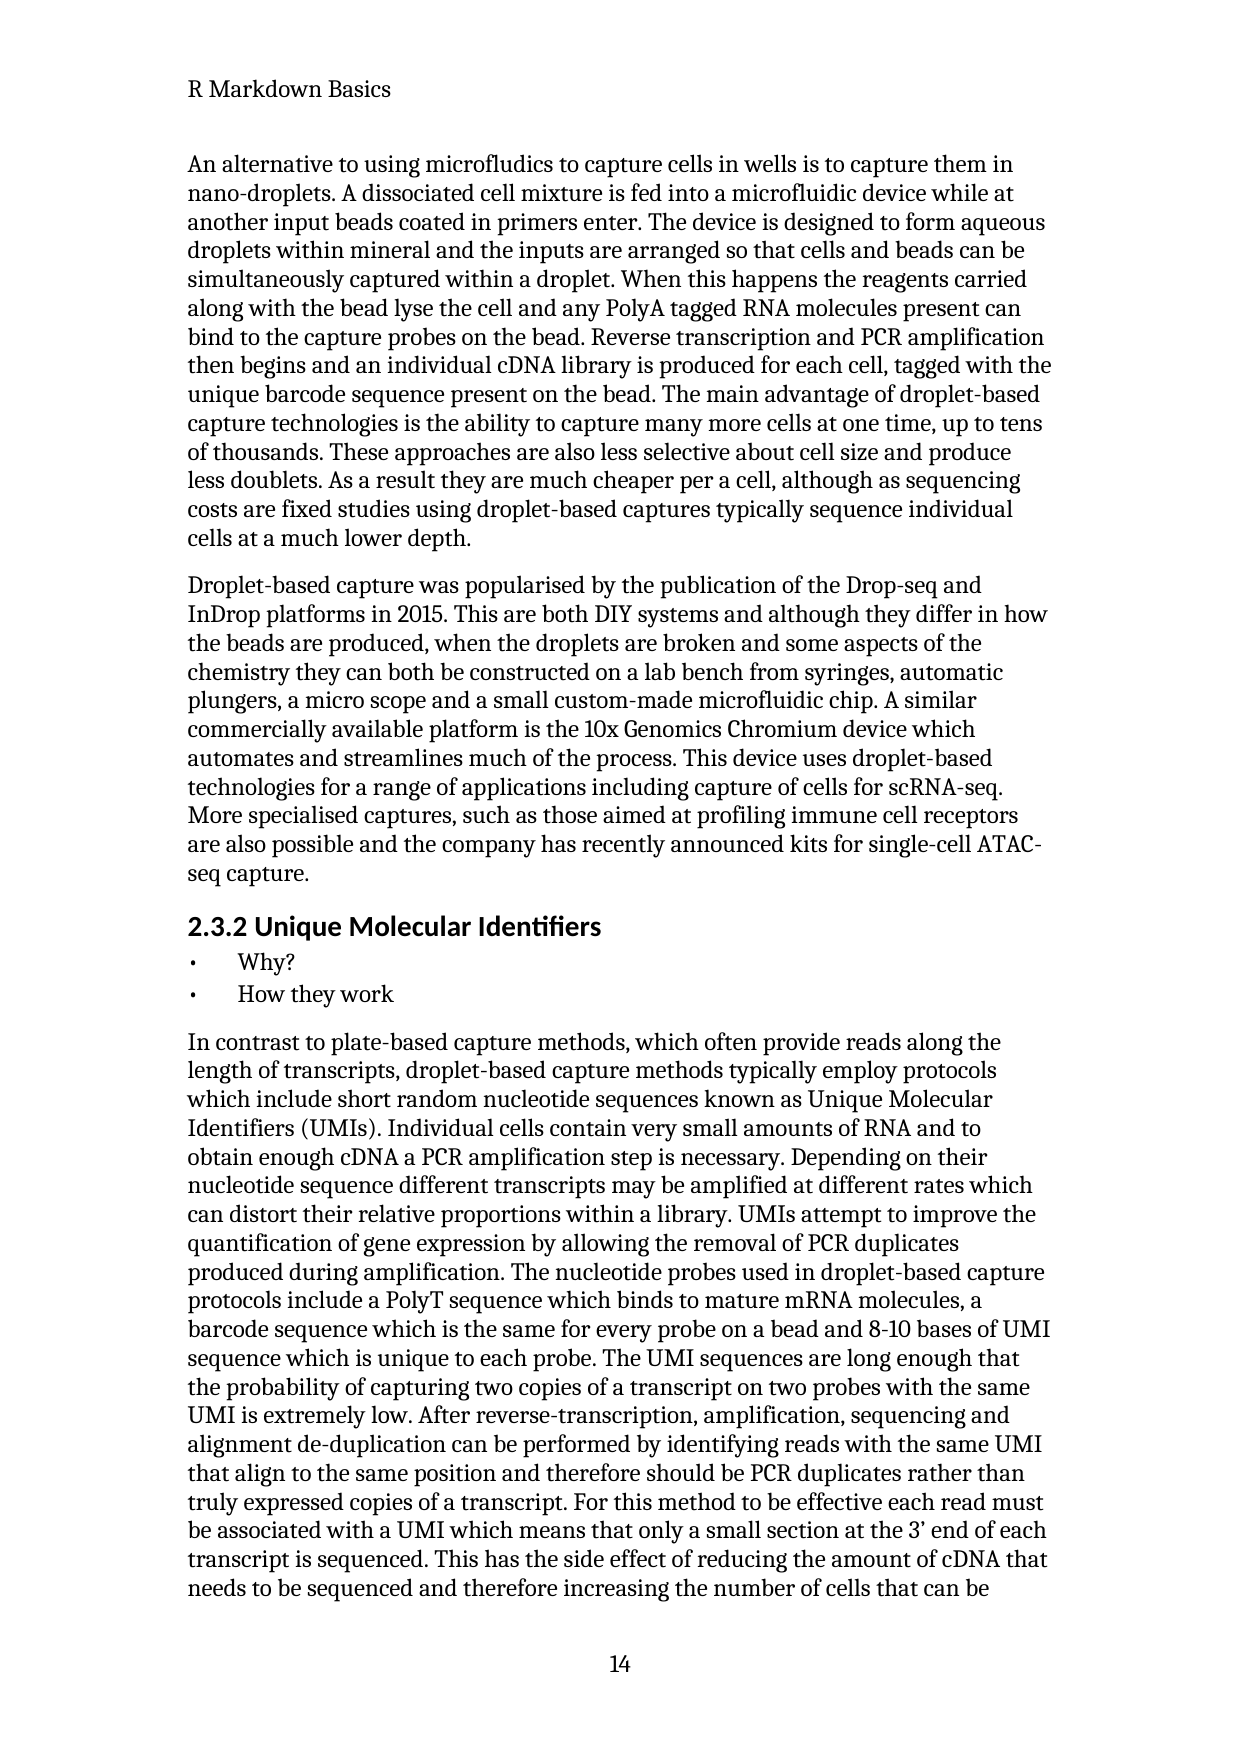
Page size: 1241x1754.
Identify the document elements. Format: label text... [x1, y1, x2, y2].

text An alternative to using microfludics to capture cells in wells is to capture them in nano-droplets. A dissociated cell mixture is fed into a microfluidic device while at another input beads coated in primers enter. The device is designed to form aqueous droplets within mineral and the inputs are arranged so that cells and beads can be simultaneously captured within a droplet. When this happens the reagents carried along with the bead lyse the cell and any PolyA tagged RNA molecules present can bind to the capture probes on the bead. Reverse transcription and PCR amplification then begins and an individual cDNA library is produced for each cell, tagged with the unique barcode sequence present on the bead. The main advantage of droplet-based capture technologies is the ability to capture many more cells at one time, up to tens of thousands. These approaches are also less selective about cell size and produce less doublets. As a result they are much cheaper per a cell, although as sequencing costs are fixed studies using droplet-based captures typically sequence individual cells at a much lower depth. [187, 150, 1053, 552]
list How they work [187, 980, 1053, 1009]
text Droplet-based capture was popularised by the publication of the Drop-seq and InDrop platforms in 2015. This are both DIY systems and although they differ in how the beads are produced, when the droplets are broken and some aspects of the chemistry they can both be constructed on a lab bench from syringes, automatic plungers, a micro scope and a small custom-made microfluidic chip. A similar commercially available platform is the 10x Genomics Chromium device which automates and streamlines much of the process. This device uses droplet-based technologies for a range of applications including capture of cells for scRNA-seq. More specialised captures, such as those aimed at profiling immune cell receptors are also possible and the company has recently announced kits for single-cell ATAC-seq capture. [187, 571, 1053, 887]
list Why? [187, 948, 1053, 976]
subtitle Unique Molecular Identifiers [187, 908, 1053, 944]
